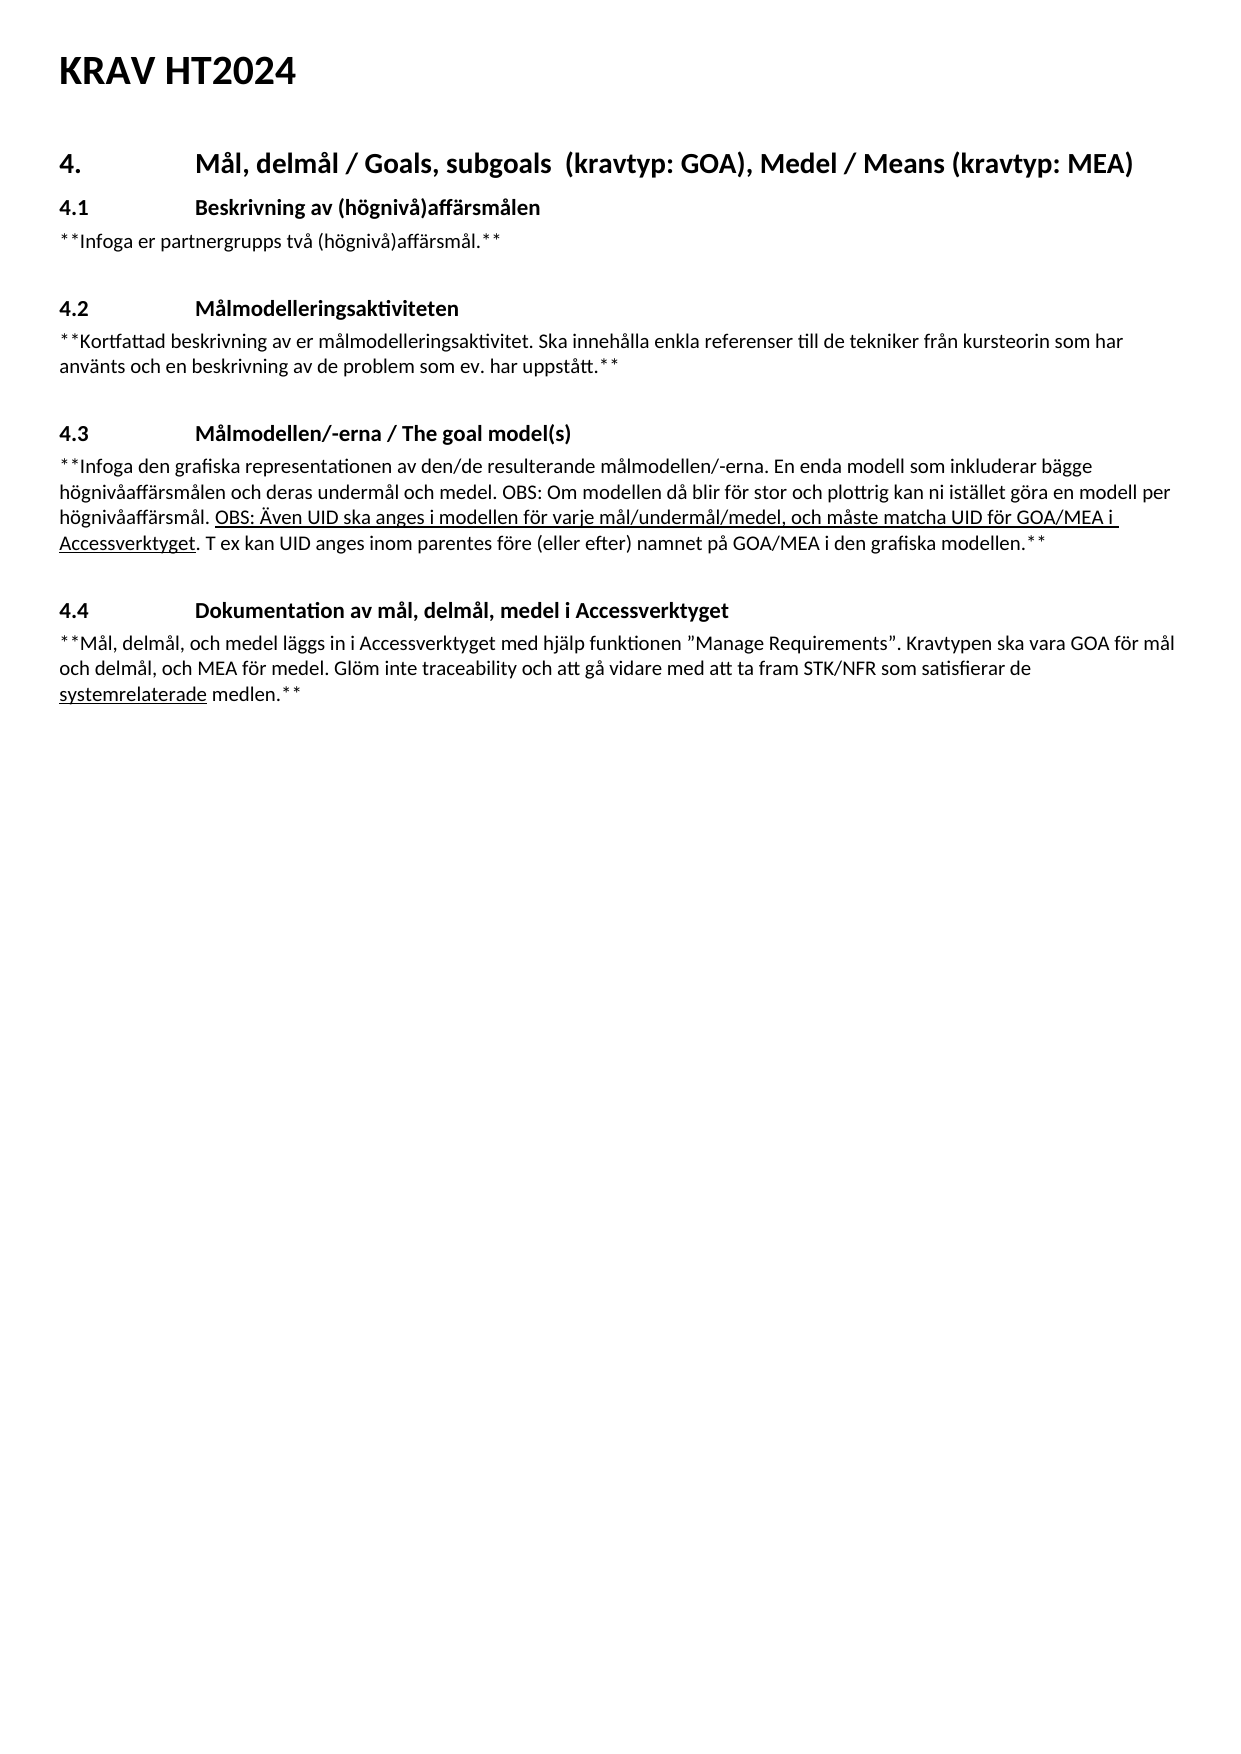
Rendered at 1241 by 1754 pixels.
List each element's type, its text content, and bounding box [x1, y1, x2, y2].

subtitle Beskrivning av (högnivå)affärsmålen [59, 193, 1181, 222]
text **Infoga den grafiska representationen av den/de resulterande målmodellen/-erna. En enda modell som inkluderar bägge högnivåaffärsmålen och deras undermål och medel. OBS: Om modellen då blir för stor och plottrig kan ni istället göra en modell per högnivåaffärsmål. OBS: Även UID ska anges i modellen för varje mål/undermål/medel, och måste matcha UID för GOA/MEA i Accessverktyget. T ex kan UID anges inom parentes före (eller efter) namnet på GOA/MEA i den grafiska modellen.** [59, 454, 1181, 555]
subtitle Mål, delmål / Goals, subgoals (kravtyp: GOA), Medel / Means (kravtyp: MEA) [59, 145, 1181, 181]
text **Mål, delmål, och medel läggs in i Accessverktyget med hjälp funktionen ”Manage Requirements”. Kravtypen ska vara GOA för mål och delmål, och MEA för medel. Glöm inte traceability och att gå vidare med att ta fram STK/NFR som satisfierar de systemrelaterade medlen.** [59, 630, 1181, 706]
subtitle Dokumentation av mål, delmål, medel i Accessverktyget [59, 596, 1181, 624]
text **Infoga er partnergrupps två (högnivå)affärsmål.** [59, 228, 1181, 253]
text **Kortfattad beskrivning av er målmodelleringsaktivitet. Ska innehålla enkla referenser till de tekniker från kursteorin som har använts och en beskrivning av de problem som ev. har uppstått.** [59, 328, 1181, 379]
subtitle Målmodelleringsaktiviteten [59, 294, 1181, 322]
subtitle Målmodellen/-erna / The goal model(s) [59, 419, 1181, 447]
